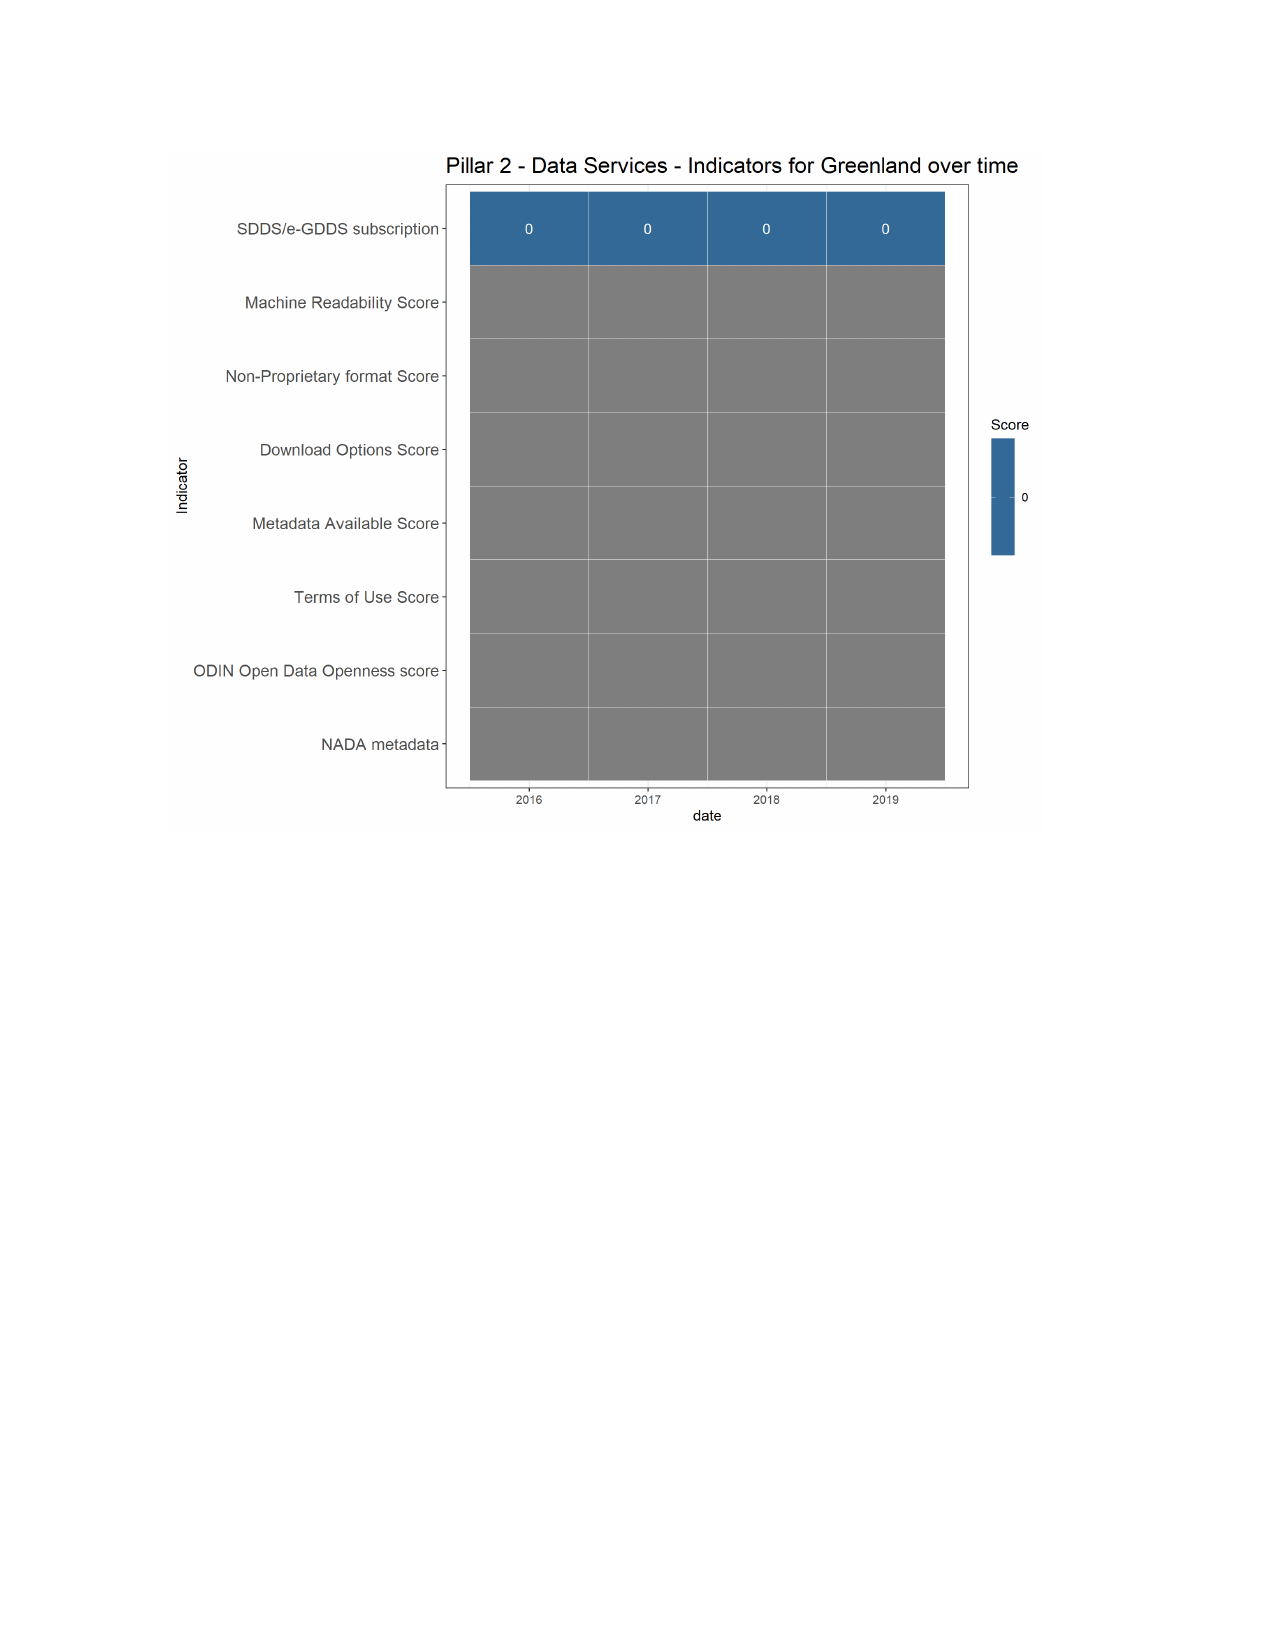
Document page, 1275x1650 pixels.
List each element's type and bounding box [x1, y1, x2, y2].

picture [168, 150, 1044, 831]
